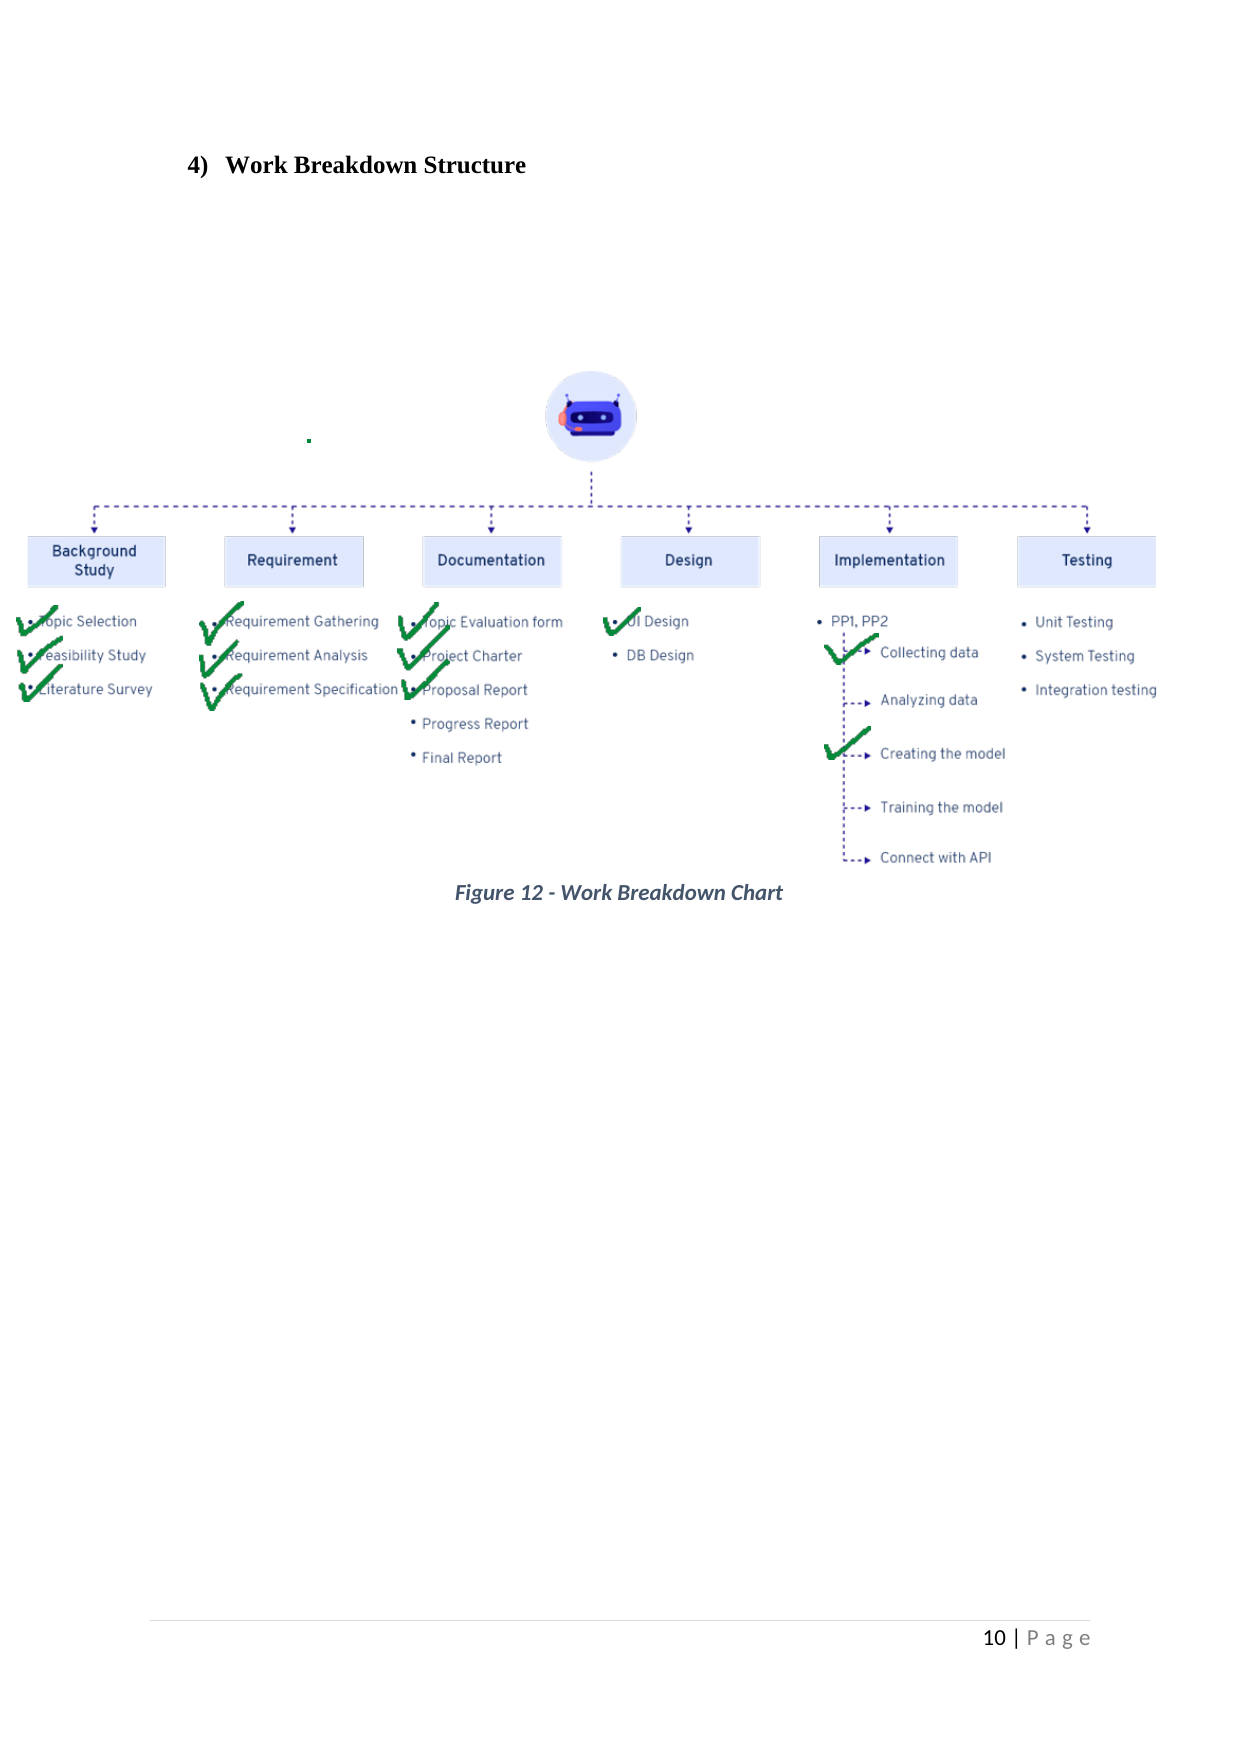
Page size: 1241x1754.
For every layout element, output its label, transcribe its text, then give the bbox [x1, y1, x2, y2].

subtitle Work Breakdown Structure [187, 150, 1090, 179]
picture [16, 371, 1213, 869]
